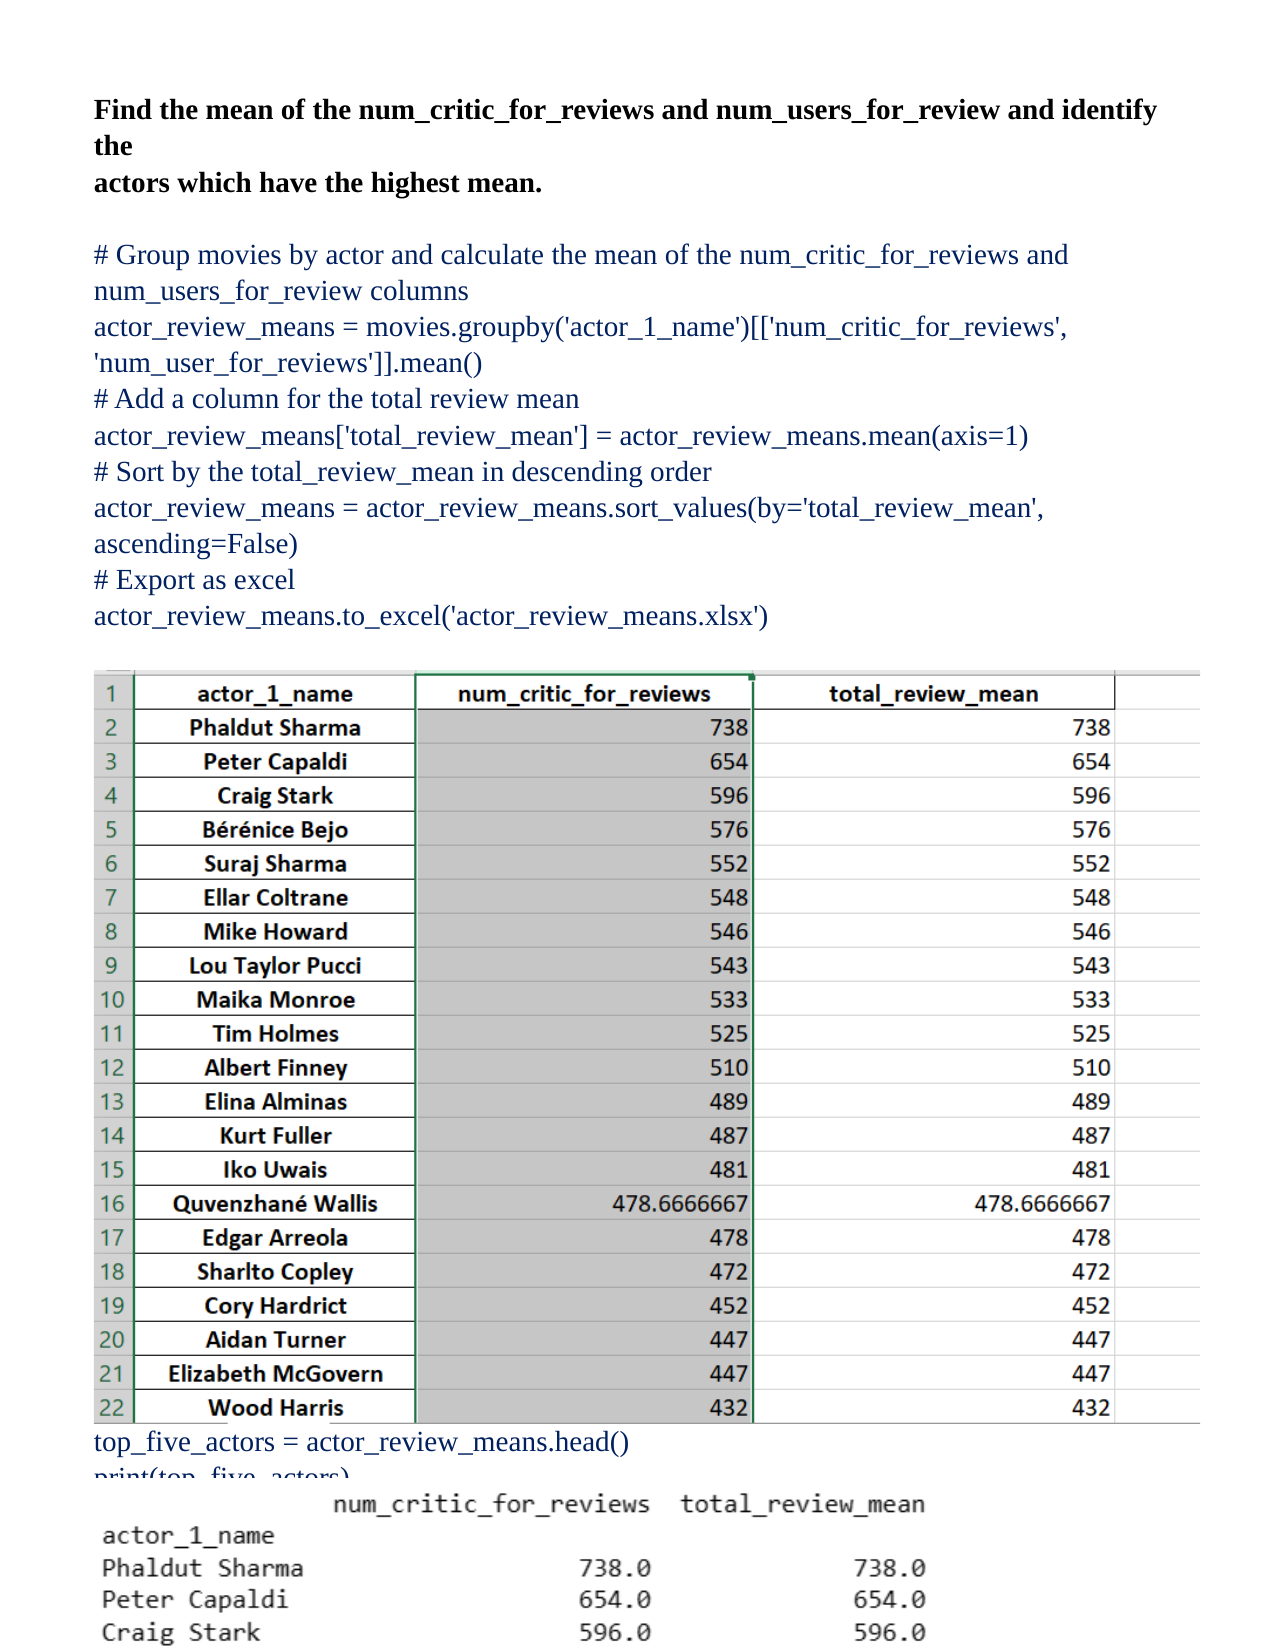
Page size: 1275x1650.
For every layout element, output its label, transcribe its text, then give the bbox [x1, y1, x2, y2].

text actor_review_means.to_excel('actor_review_means.xlsx') [94, 598, 1200, 632]
text # Add a column for the total review mean [94, 382, 1200, 415]
text actors which have the highest mean. [94, 165, 1200, 198]
text Find the mean of the num_critic_for_reviews and num_users_for_review and identify the [94, 92, 1200, 162]
text # Export as excel [94, 562, 1200, 596]
picture [93, 1478, 971, 1650]
text top_five_actors = actor_review_means.head() [94, 1424, 1200, 1457]
picture [93, 670, 1201, 1424]
text actor_review_means = movies.groupby('actor_1_name')[['num_critic_for_reviews', 'num_user_for_reviews']].mean() [94, 309, 1200, 379]
text actor_review_means['total_review_mean'] = actor_review_means.mean(axis=1) [94, 418, 1200, 451]
text actor_review_means = actor_review_means.sort_values(by='total_review_mean', ascending=False) [94, 490, 1200, 560]
text # Group movies by actor and calculate the mean of the num_critic_for_reviews and num_users_for_review columns [94, 237, 1200, 307]
text # Sort by the total_review_mean in descending order [94, 454, 1200, 487]
text print(top_five_actors) [94, 1460, 1200, 1493]
